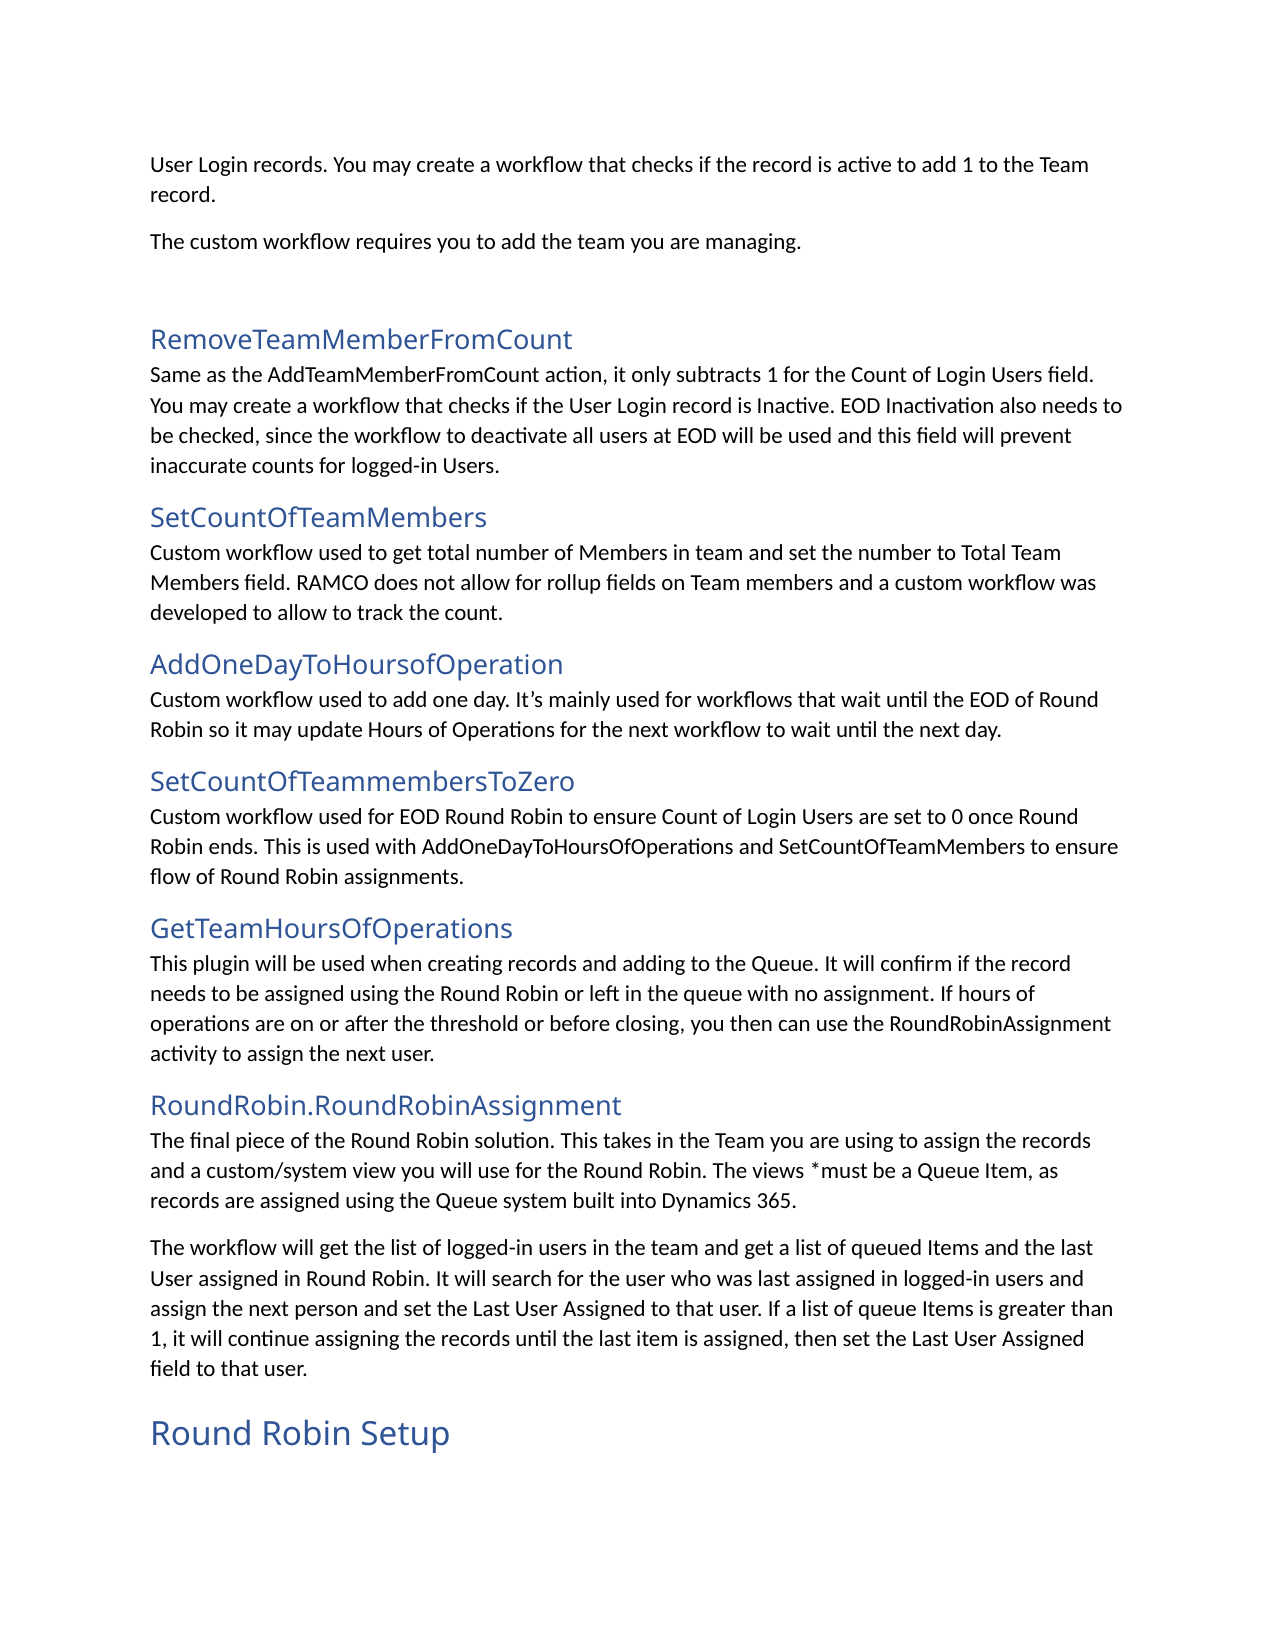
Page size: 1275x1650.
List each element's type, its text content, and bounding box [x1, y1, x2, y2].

text The workflow will get the list of logged-in users in the team and get a list of queued Items and the last User assigned in Round Robin. It will search for the user who was last assigned in logged-in users and assign the next person and set the Last User Assigned to that user. If a list of queue Items is greater than 1, it will continue assigning the records until the last item is assigned, then set the Last User Assigned field to that user. [150, 1233, 1125, 1382]
subtitle RoundRobin.RoundRobinAssignment [150, 1086, 1125, 1123]
text This plugin will be used when creating records and adding to the Queue. It will confirm if the record needs to be assigned using the Round Robin or left in the queue with no assignment. If hours of operations are on or after the threshold or before closing, you then can use the RoundRobinAssignment activity to assign the next user. [150, 949, 1125, 1068]
text Custom workflow used to add one day. It’s mainly used for workflows that wait until the EOD of Round Robin so it may update Hours of Operations for the next workflow to wait until the next day. [150, 685, 1125, 743]
subtitle AddOneDayToHoursofOperation [150, 645, 1125, 682]
subtitle SetCountOfTeammembersToZero [150, 762, 1125, 799]
text Same as the AddTeamMemberFromCount action, it only subtracts 1 for the Count of Login Users field. You may create a workflow that checks if the User Login record is Inactive. EOD Inactivation also needs to be checked, since the workflow to deactivate all users at EOD will be used and this field will prevent inaccurate counts for logged-in Users. [150, 361, 1125, 479]
subtitle RemoveTeamMemberFromCount [150, 321, 1125, 358]
subtitle GetTeamHoursOfOperations [150, 909, 1125, 946]
text The custom workflow requires you to add the team you are managing. [150, 227, 1125, 255]
text The final piece of the Round Robin solution. This takes in the Team you are using to assign the records and a custom/system view you will use for the Round Robin. The views *must be a Queue Item, as records are assigned using the Queue system built into Dynamics 365. [150, 1126, 1125, 1215]
subtitle Round Robin Setup [150, 1409, 1125, 1455]
text Custom workflow used for EOD Round Robin to ensure Count of Login Users are set to 0 once Round Robin ends. This is used with AddOneDayToHoursOfOperations and SetCountOfTeamMembers to ensure flow of Round Robin assignments. [150, 802, 1125, 890]
subtitle SetCountOfTeamMembers [150, 498, 1125, 535]
text Custom workflow used to get total number of Members in team and set the number to Total Team Members field. RAMCO does not allow for rollup fields on Team members and a custom workflow was developed to allow to track the count. [150, 538, 1125, 626]
